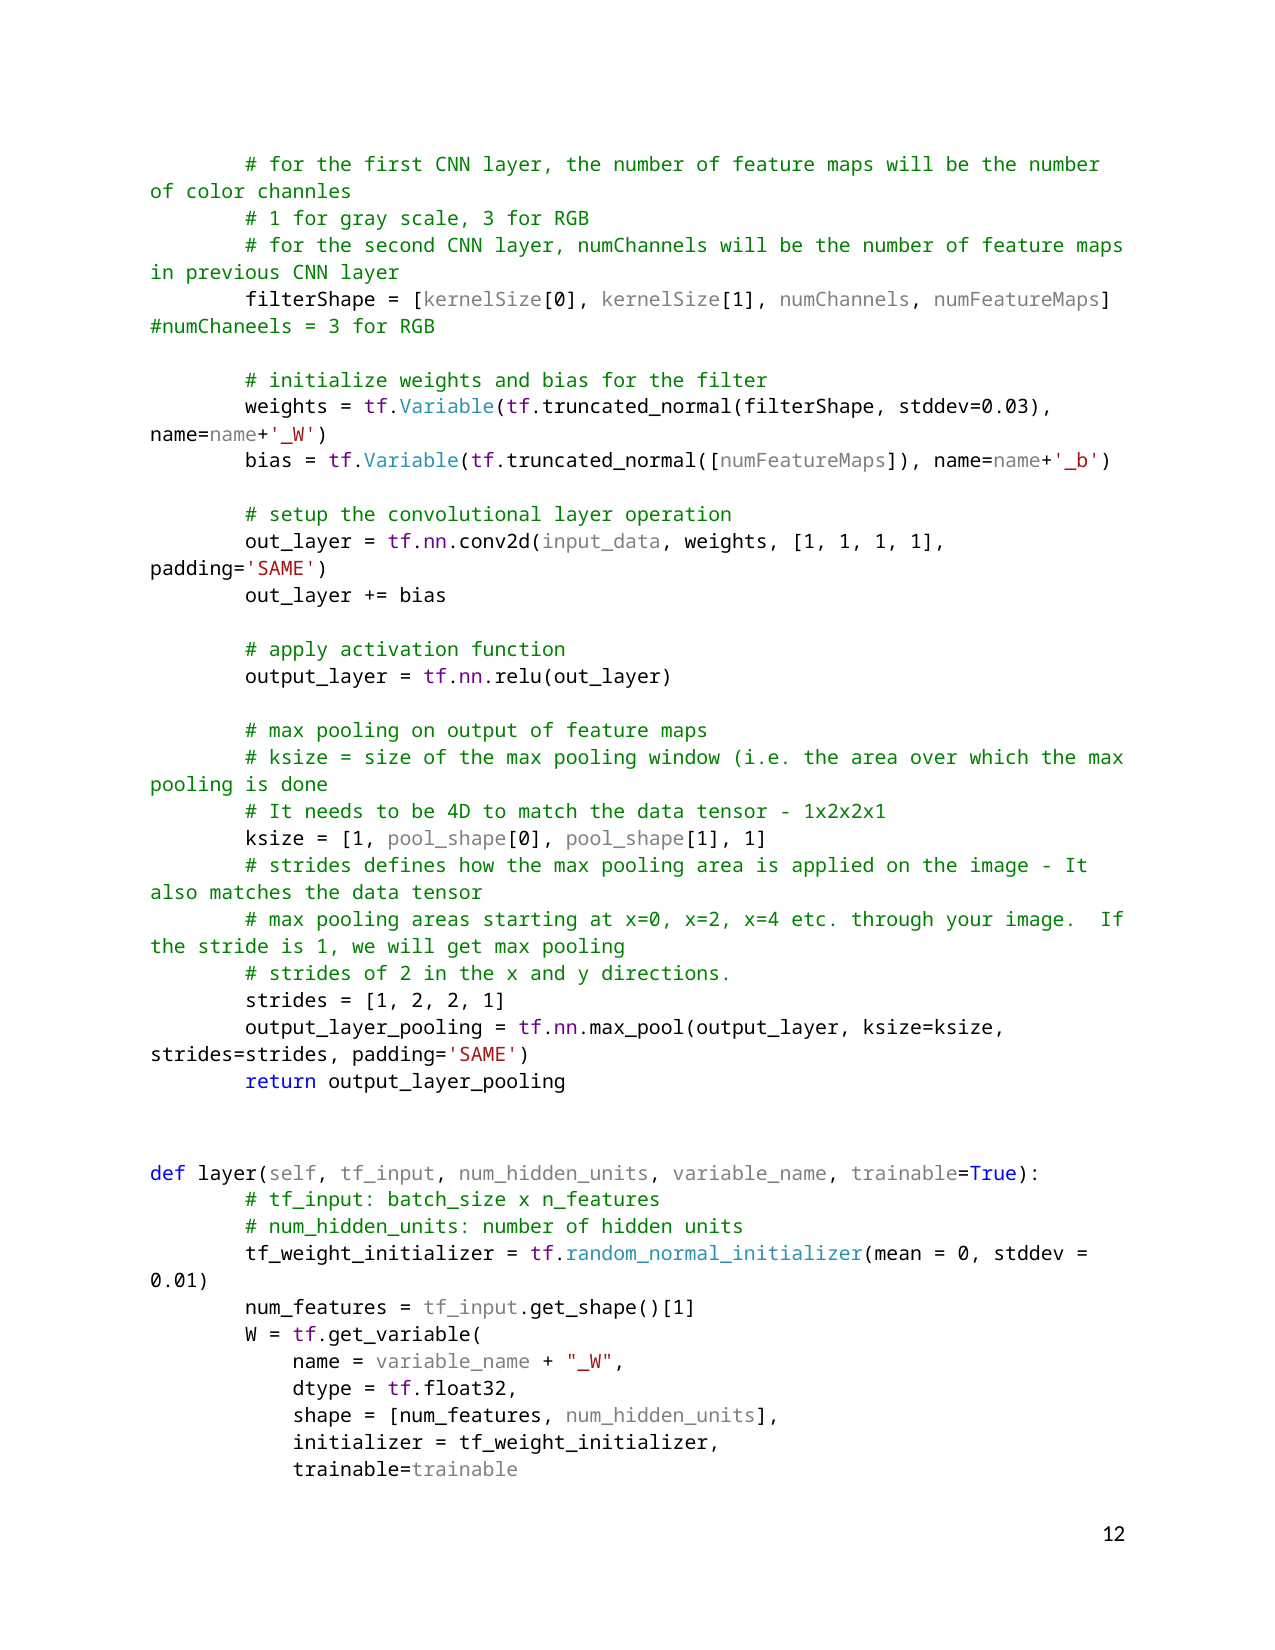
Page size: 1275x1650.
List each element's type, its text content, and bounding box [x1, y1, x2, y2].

text # ksize = size of the max pooling window (i.e. the area over which the max pooling is done [150, 743, 1125, 797]
text # for the first CNN layer, the number of feature maps will be the number of color channles [150, 150, 1125, 204]
text tf_weight_initializer = tf.random_normal_initializer(mean = 0, stddev = 0.01) [150, 1240, 1125, 1294]
text # max pooling on output of feature maps [150, 717, 1125, 743]
text # initialize weights and bias for the filter [150, 366, 1125, 393]
text num_features = tf_input.get_shape()[1] [150, 1294, 1125, 1321]
text # num_hidden_units: number of hidden units [150, 1213, 1125, 1240]
text # 1 for gray scale, 3 for RGB [150, 204, 1125, 231]
text # max pooling areas starting at x=0, x=2, x=4 etc. through your image. If the stride is 1, we will get max pooling [150, 905, 1125, 959]
text strides = [1, 2, 2, 1] [150, 986, 1125, 1013]
text ksize = [1, pool_shape[0], pool_shape[1], 1] [150, 824, 1125, 851]
text output_layer = tf.nn.relu(out_layer) [150, 663, 1125, 689]
text out_layer = tf.nn.conv2d(input_data, weights, [1, 1, 1, 1], padding='SAME') [150, 528, 1125, 582]
text # It needs to be 4D to match the data tensor - 1x2x2x1 [150, 797, 1125, 824]
text out_layer += bias [150, 582, 1125, 609]
text return output_layer_pooling [150, 1067, 1125, 1094]
text # strides of 2 in the x and y directions. [150, 959, 1125, 986]
text name = variable_name + "_W", [150, 1348, 1125, 1374]
text trainable=trainable [150, 1456, 1125, 1482]
text dtype = tf.float32, [150, 1374, 1125, 1402]
text # strides defines how the max pooling area is applied on the image - It also matches the data tensor [150, 851, 1125, 905]
text filterShape = [kernelSize[0], kernelSize[1], numChannels, numFeatureMaps] #numChaneels = 3 for RGB [150, 285, 1125, 339]
text # setup the convolutional layer operation [150, 501, 1125, 528]
text # apply activation function [150, 636, 1125, 663]
text initializer = tf_weight_initializer, [150, 1428, 1125, 1456]
text # for the second CNN layer, numChannels will be the number of feature maps in previous CNN layer [150, 231, 1125, 285]
text output_layer_pooling = tf.nn.max_pool(output_layer, ksize=ksize, strides=strides, padding='SAME') [150, 1013, 1125, 1067]
text bias = tf.Variable(tf.truncated_normal([numFeatureMaps]), name=name+'_b') [150, 447, 1125, 474]
text W = tf.get_variable( [150, 1321, 1125, 1348]
text shape = [num_features, num_hidden_units], [150, 1402, 1125, 1428]
text weights = tf.Variable(tf.truncated_normal(filterShape, stddev=0.03), name=name+'_W') [150, 393, 1125, 447]
text def layer(self, tf_input, num_hidden_units, variable_name, trainable=True): [150, 1159, 1125, 1186]
text # tf_input: batch_size x n_features [150, 1186, 1125, 1213]
